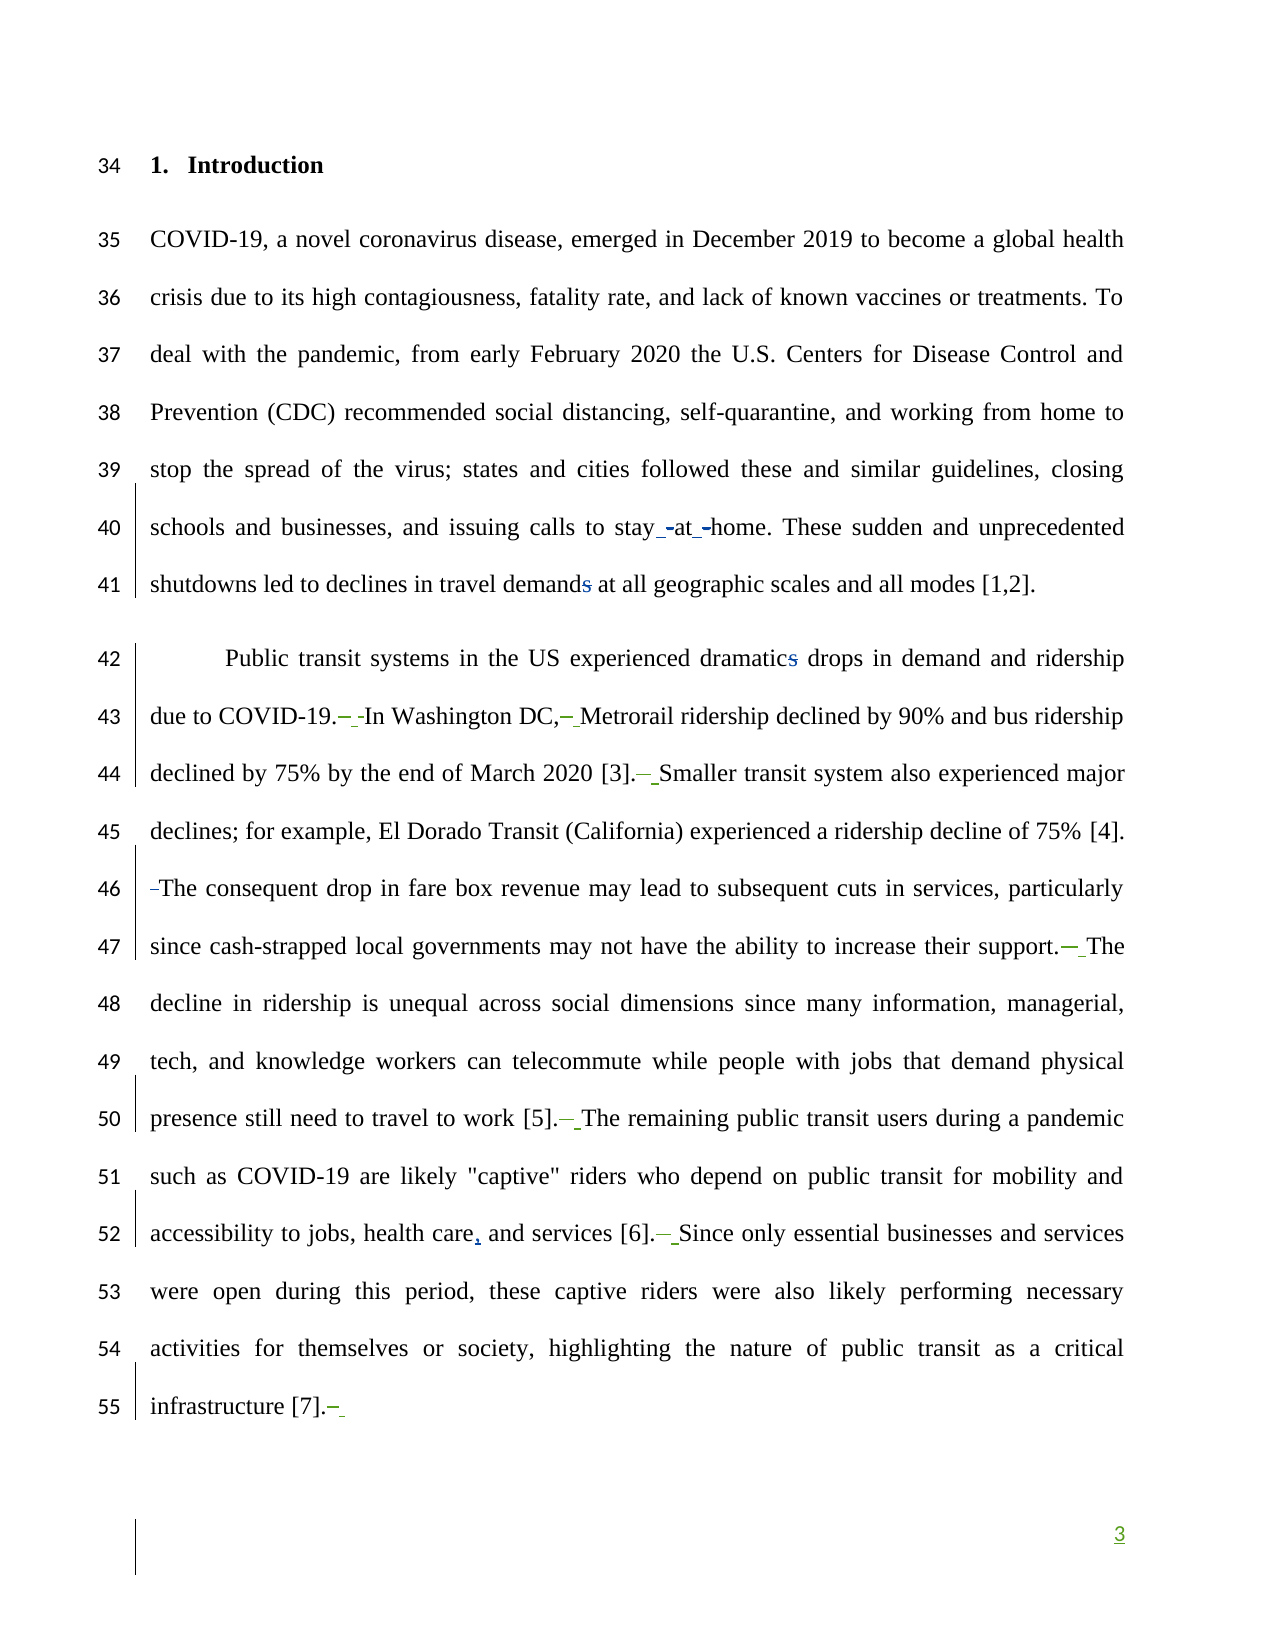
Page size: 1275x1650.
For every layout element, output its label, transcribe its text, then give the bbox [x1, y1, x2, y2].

text COVID-19, a novel coronavirus disease, emerged in December 2019 to become a global health crisis due to its high contagiousness, fatality rate, and lack of known vaccines or treatments. To deal with the pandemic, from early February 2020 the U.S. Centers for Disease Control and Prevention (CDC) recommended social distancing, self-quarantine, and working from home to stop the spread of the virus; states and cities followed these and similar guidelines, closing schools and businesses, and issuing calls to stayathome. These sudden and unprecedented shutdowns led to declines in travel demand at all geographic scales and all modes [1,2]. [150, 224, 1125, 598]
list Introduction [150, 150, 1125, 179]
text Public transit systems in the US experienced dramatic drops in demand and ridership due to COVID-19.In Washington DC,Metrorail ridership declined by 90% and bus ridership declined by 75% by the end of March 2020 [3].Smaller transit system also experienced major declines; for example, El Dorado Transit (California) experienced a ridership decline of 75% [4]. The consequent drop in fare box revenue may lead to subsequent cuts in services, particularly since cash-strapped local governments may not have the ability to increase their support.The decline in ridership is unequal across social dimensions since many information, managerial, tech, and knowledge workers can telecommute while people with jobs that demand physical presence still need to travel to work [5].The remaining public transit users during a pandemic such as COVID-19 are likely "captive" riders who depend on public transit for mobility and accessibility to jobs, health care and services [6].Since only essential businesses and services were open during this period, these captive riders were also likely performing necessary activities for themselves or society, highlighting the nature of public transit as a critical infrastructure [7]. [150, 643, 1125, 1419]
